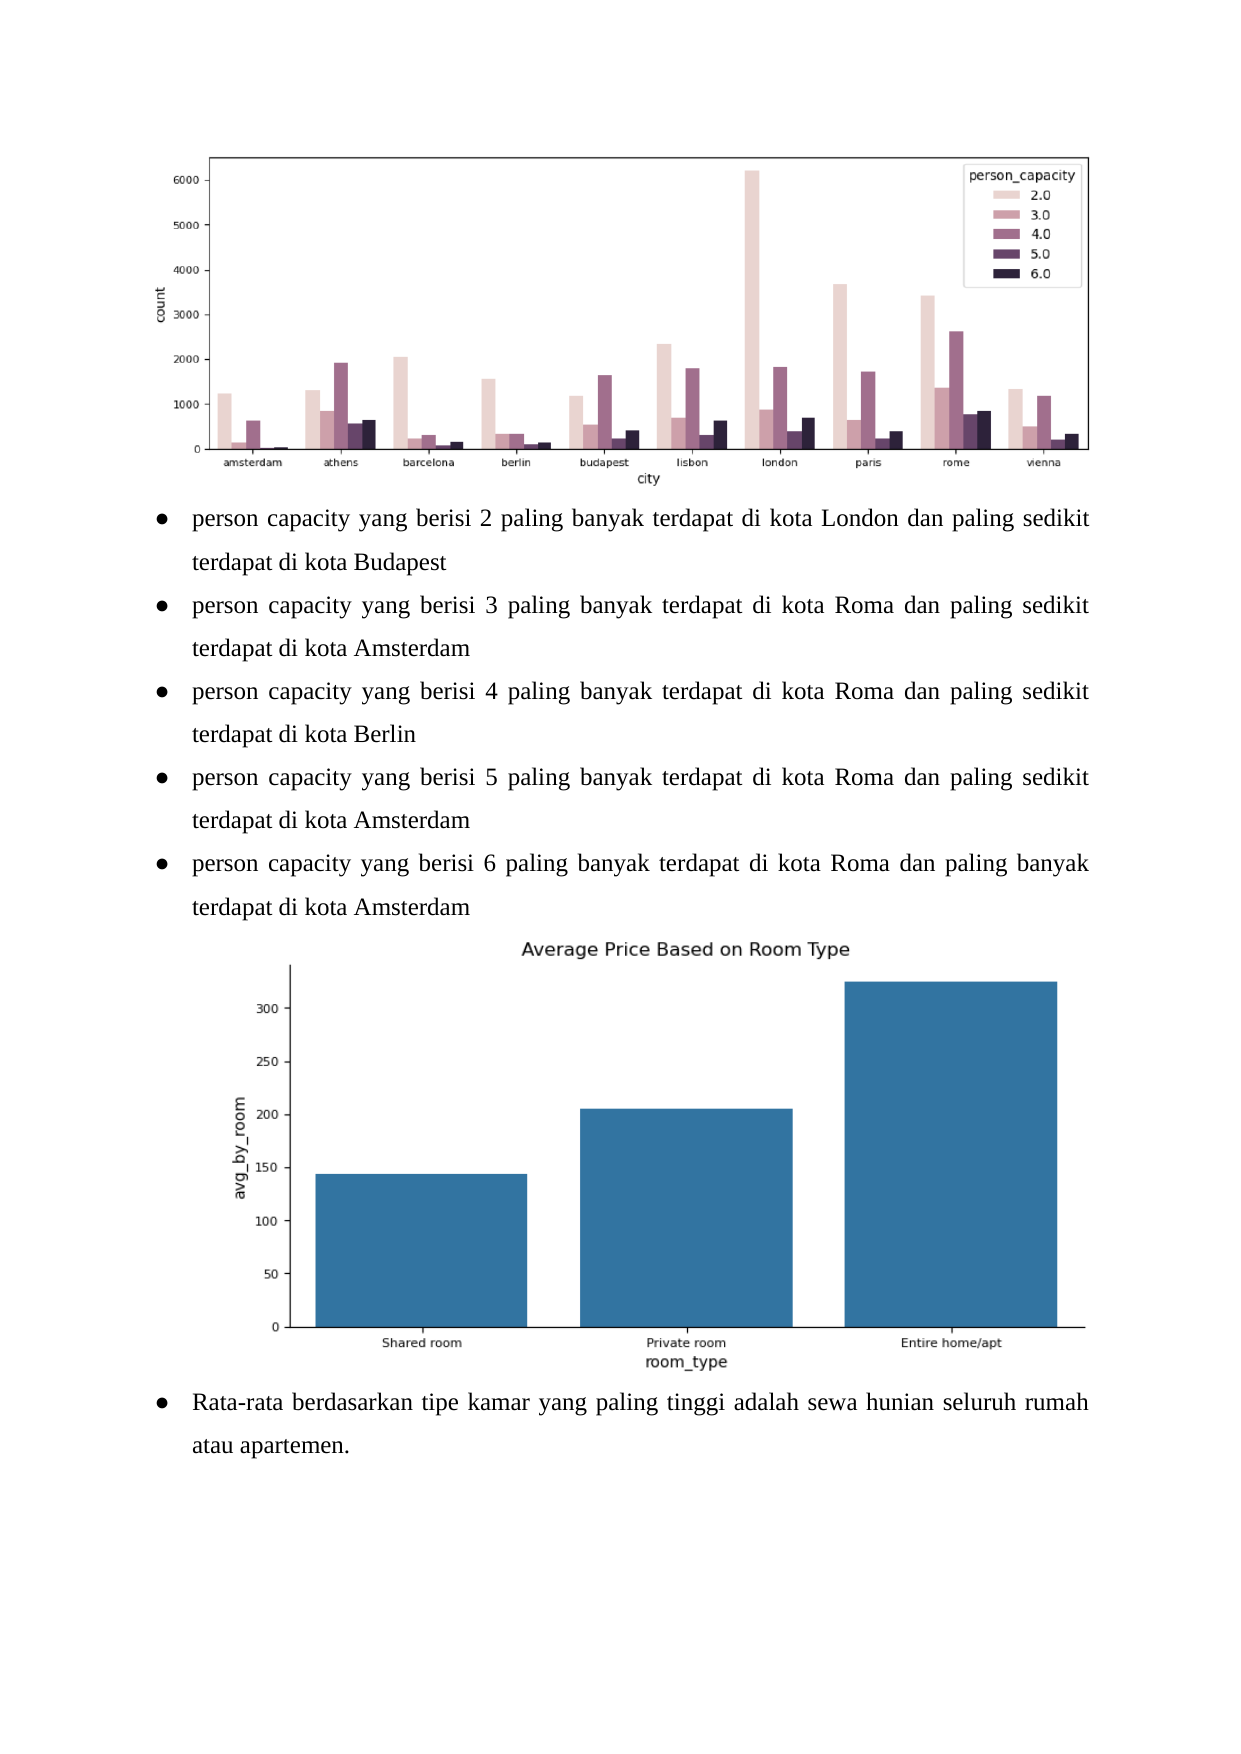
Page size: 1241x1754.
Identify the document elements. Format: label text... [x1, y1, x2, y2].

list person capacity yang berisi 5 paling banyak terdapat di kota Roma dan paling sedikit terdapat di kota Amsterdam [154, 762, 1090, 834]
picture [147, 150, 1091, 490]
list person capacity yang berisi 2 paling banyak terdapat di kota London dan paling sedikit terdapat di kota Budapest [154, 503, 1090, 575]
list Rata-rata berdasarkan tipe kamar yang paling tinggi adalah sewa hunian seluruh rumah atau apartemen. [154, 1387, 1090, 1459]
list person capacity yang berisi 4 paling banyak terdapat di kota Roma dan paling sedikit terdapat di kota Berlin [154, 676, 1090, 748]
list person capacity yang berisi 6 paling banyak terdapat di kota Roma dan paling banyak terdapat di kota Amsterdam [154, 848, 1090, 920]
list person capacity yang berisi 3 paling banyak terdapat di kota Roma dan paling sedikit terdapat di kota Amsterdam [154, 590, 1090, 662]
picture [222, 934, 1101, 1374]
